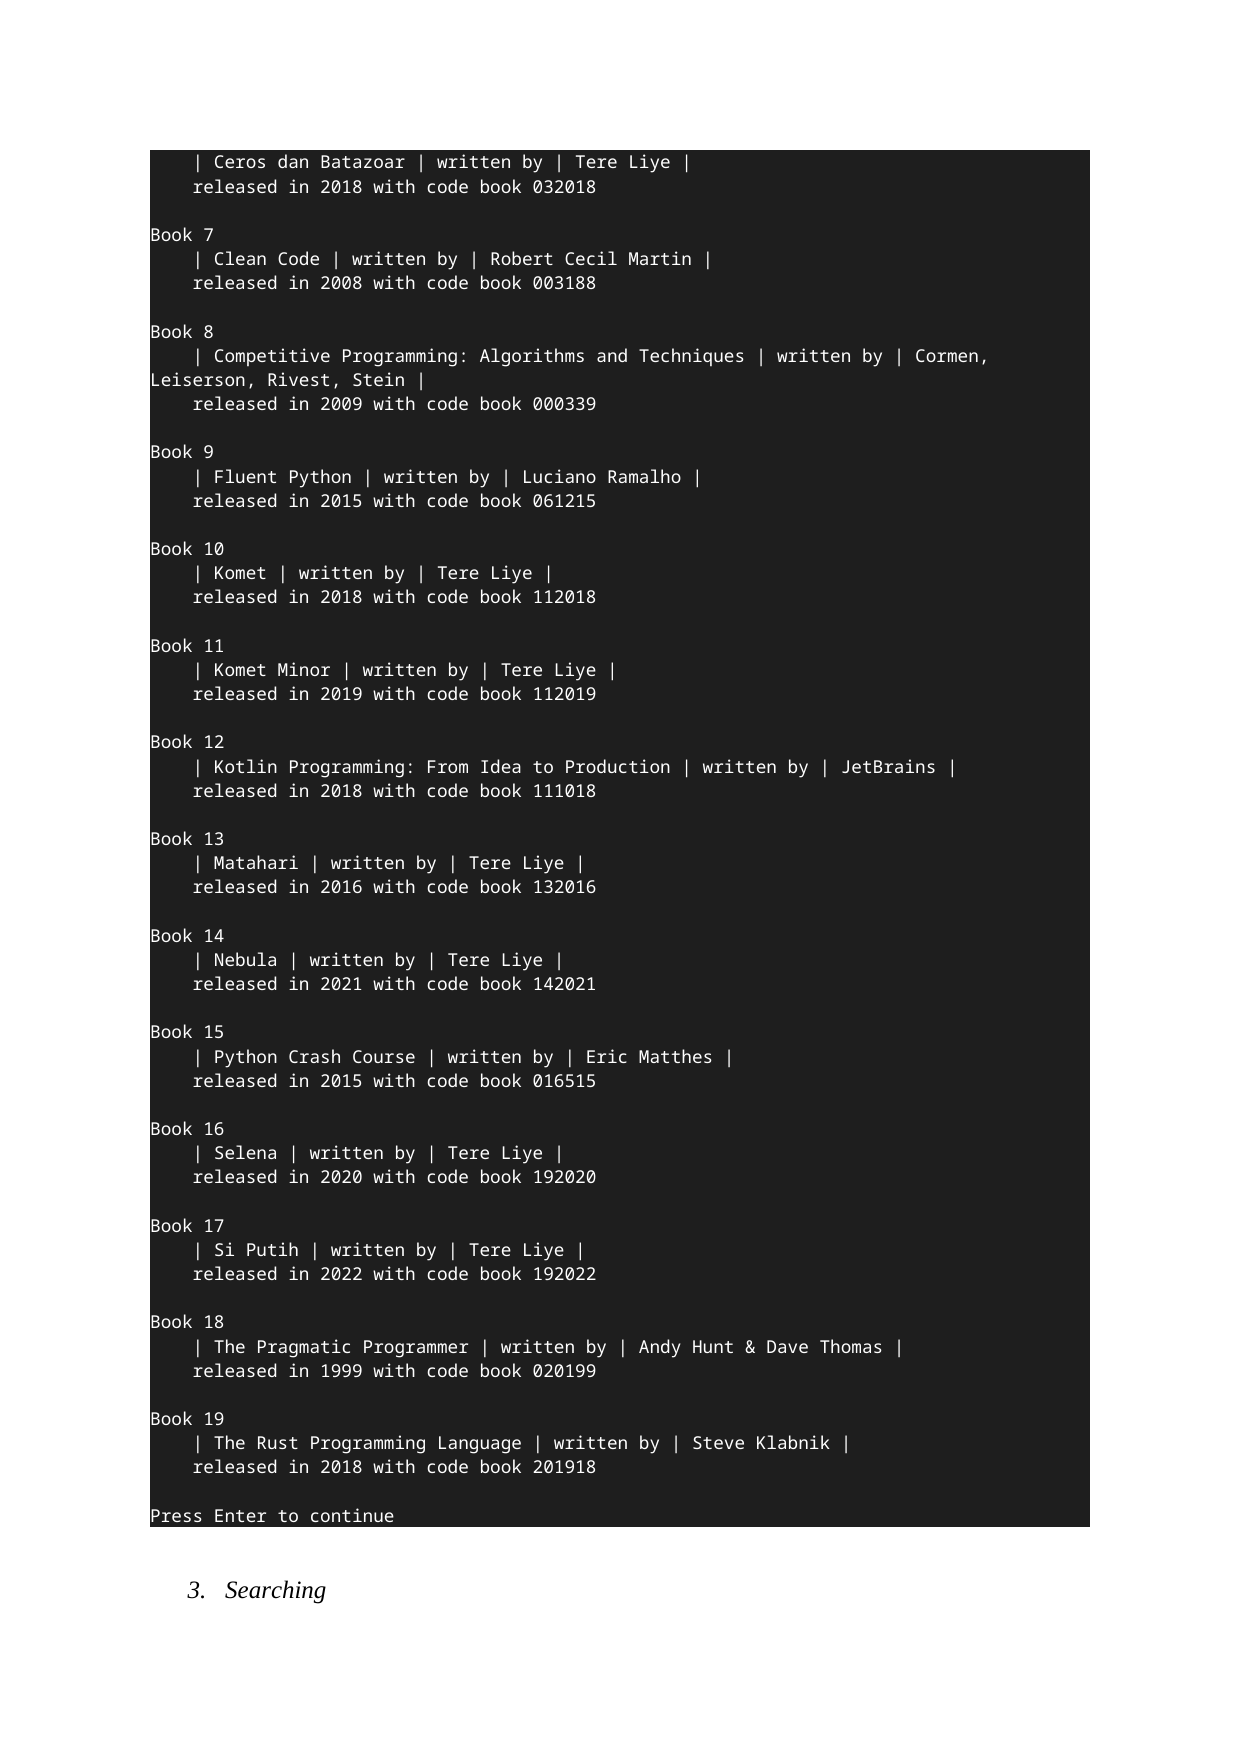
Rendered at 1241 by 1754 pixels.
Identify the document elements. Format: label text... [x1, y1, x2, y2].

text Book 18 [150, 1310, 1090, 1334]
text released in 2015 with code book 061215 [150, 488, 1090, 512]
text Book 17 [150, 1213, 1090, 1237]
text Press Enter to continue [150, 1503, 1090, 1527]
text released in 2018 with code book 032018 [150, 174, 1090, 198]
text | Fluent Python | written by | Luciano Ramalho | [150, 464, 1090, 488]
text | Matahari | written by | Tere Liye | [150, 851, 1090, 875]
text | Komet Minor | written by | Tere Liye | [150, 657, 1090, 682]
text released in 2018 with code book 111018 [150, 778, 1090, 802]
text released in 2018 with code book 201918 [150, 1455, 1090, 1479]
text | Python Crash Course | written by | Eric Matthes | [150, 1044, 1090, 1068]
text released in 2021 with code book 142021 [150, 972, 1090, 996]
text | The Pragmatic Programmer | written by | Andy Hunt & Dave Thomas | [150, 1334, 1090, 1358]
text Book 19 [150, 1407, 1090, 1431]
text Book 13 [150, 827, 1090, 851]
text released in 2018 with code book 112018 [150, 585, 1090, 609]
text | Competitive Programming: Algorithms and Techniques | written by | Cormen, Leiserson, Rivest, Stein | [150, 343, 1090, 392]
text Book 16 [150, 1117, 1090, 1141]
text Book 12 [150, 730, 1090, 754]
text released in 2019 with code book 112019 [150, 682, 1090, 706]
text | Ceros dan Batazoar | written by | Tere Liye | [150, 150, 1090, 174]
text released in 2016 with code book 132016 [150, 875, 1090, 899]
text | Selena | written by | Tere Liye | [150, 1141, 1090, 1165]
text Book 14 [150, 923, 1090, 947]
text released in 2008 with code book 003188 [150, 271, 1090, 295]
text released in 1999 with code book 020199 [150, 1358, 1090, 1382]
text | Komet | written by | Tere Liye | [150, 561, 1090, 585]
text Book 10 [150, 537, 1090, 561]
text released in 2022 with code book 192022 [150, 1262, 1090, 1286]
text Book 8 [150, 319, 1090, 343]
list Searching [187, 1575, 1090, 1604]
text Book 7 [150, 222, 1090, 247]
text released in 2020 with code book 192020 [150, 1165, 1090, 1189]
text | Nebula | written by | Tere Liye | [150, 947, 1090, 972]
text released in 2015 with code book 016515 [150, 1068, 1090, 1092]
text Book 9 [150, 440, 1090, 464]
text Book 11 [150, 633, 1090, 657]
text released in 2009 with code book 000339 [150, 392, 1090, 416]
text | Si Putih | written by | Tere Liye | [150, 1237, 1090, 1262]
text | Clean Code | written by | Robert Cecil Martin | [150, 247, 1090, 271]
text Book 15 [150, 1020, 1090, 1044]
text | Kotlin Programming: From Idea to Production | written by | JetBrains | [150, 754, 1090, 778]
text | The Rust Programming Language | written by | Steve Klabnik | [150, 1431, 1090, 1455]
